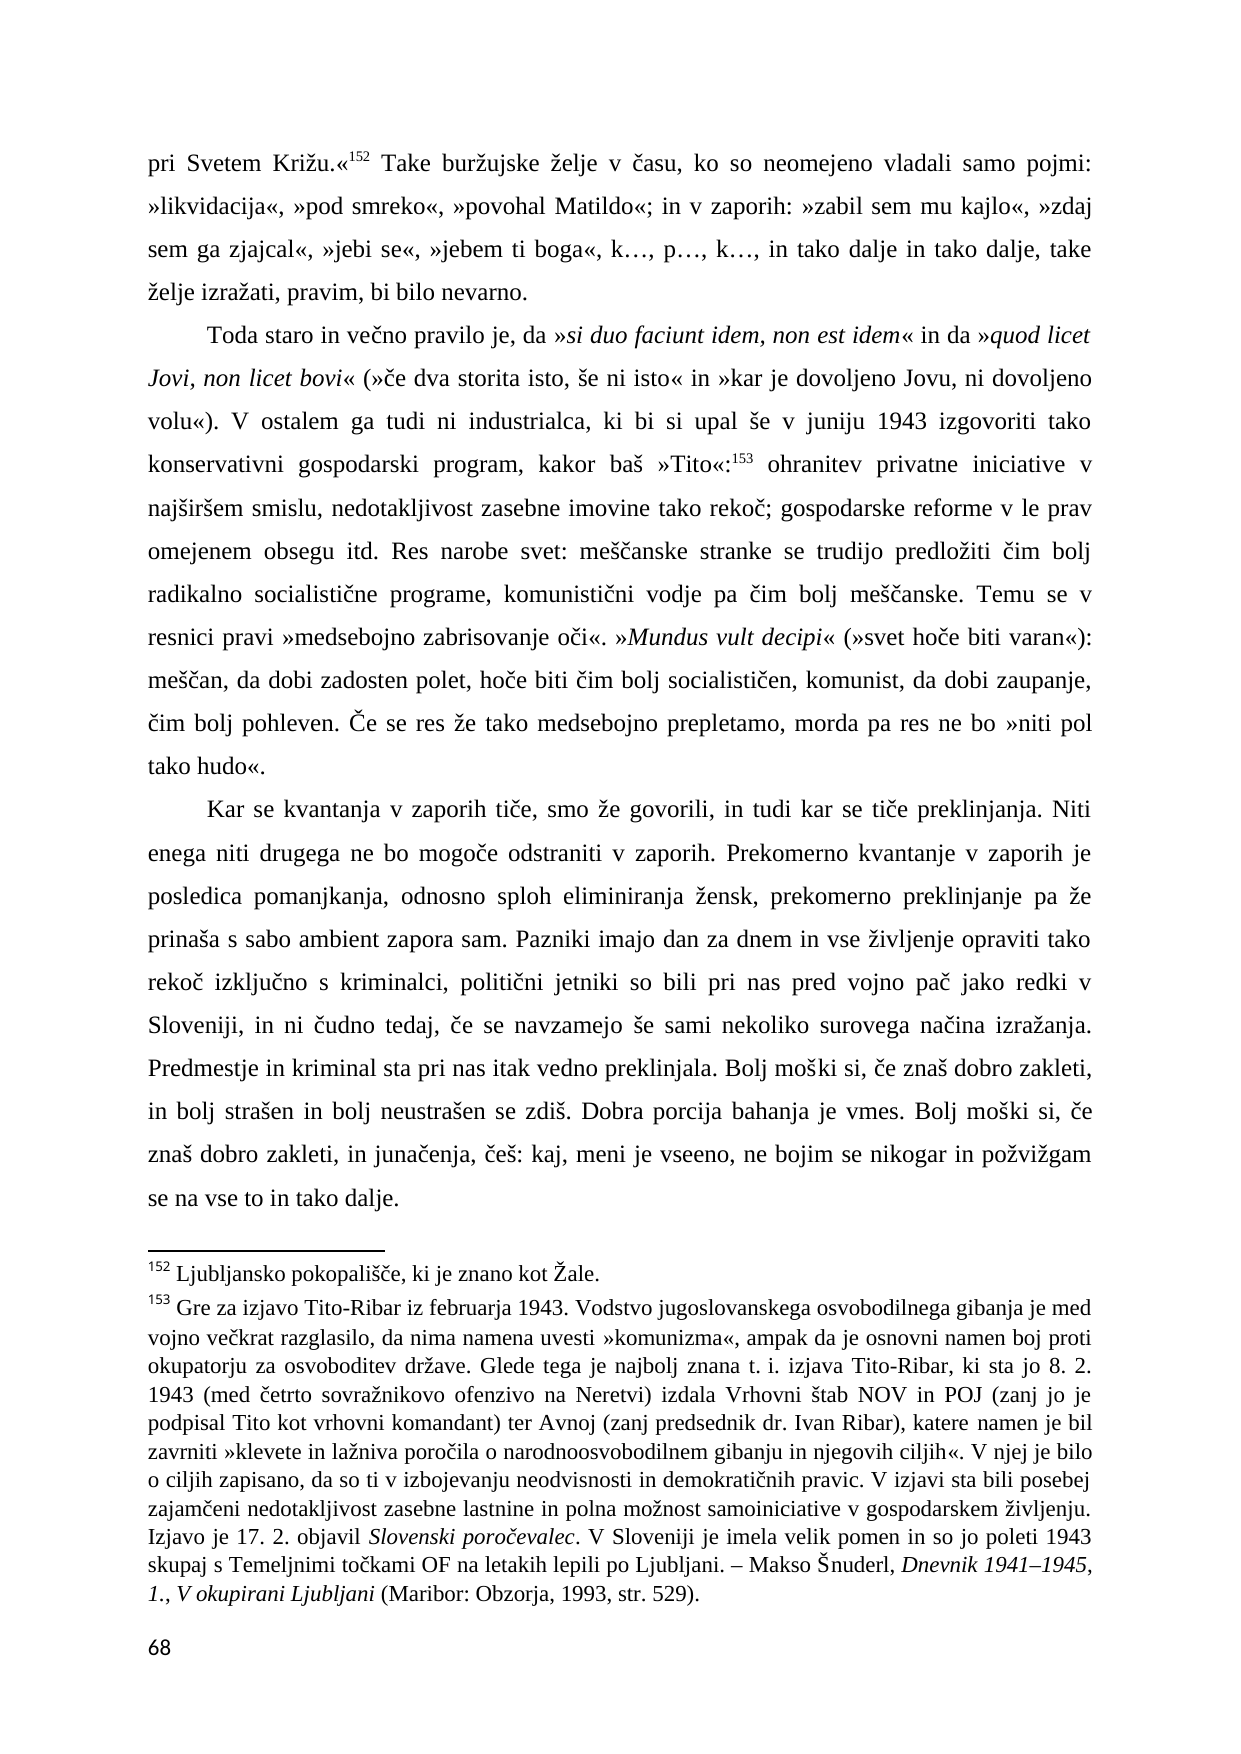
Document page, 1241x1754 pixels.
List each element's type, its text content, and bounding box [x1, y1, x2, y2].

text Toda staro in večno pravilo je, da »si duo faciunt idem, non est idem« in da »quod licet Jovi, non licet bovi« (»če dva storita isto, še ni isto« in »kar je dovoljeno Jovu, ni dovoljeno volu«). V ostalem ga tudi ni industrialca, ki bi si upal še v juniju 1943 izgovoriti tako konservativni gospodarski program, kakor baš »Tito«: ohranitev privatne iniciative v najširšem smislu, nedotakljivost zasebne imovine tako rekoč; gospodarske reforme v le prav omejenem obsegu itd. Res narobe svet: meščanske stranke se trudijo predložiti čim bolj radikalno socialistične programe, komunistični vodje pa čim bolj meščanske. Temu se v resnici pravi »medsebojno zabrisovanje oči«. »Mundus vult decipi« (»svet hoče biti varan«): meščan, da dobi zadosten polet, hoče biti čim bolj socialističen, komunist, da dobi zaupanje, čim bolj pohleven. Če se res že tako medsebojno prepletamo, morda pa res ne bo »niti pol tako hudo«. [148, 320, 1093, 780]
text Kar se kvantanja v zaporih tiče, smo že govorili, in tudi kar se tiče preklinjanja. Niti enega niti drugega ne bo mogoče odstraniti v zaporih. Prekomerno kvantanje v zaporih je posledica pomanjkanja, odnosno sploh eliminiranja žensk, prekomerno preklinjanje pa že prinaša s sabo ambient zapora sam. Pazniki imajo dan za dnem in vse življenje opraviti tako rekoč izključno s kriminalci, politični jetniki so bili pri nas pred vojno pač jako redki v Sloveniji, in ni čudno tedaj, če se navzamejo še sami nekoliko surovega načina izražanja. Predmestje in kriminal sta pri nas itak vedno preklinjala. Bolj moški si, če znaš dobro zakleti, in bolj strašen in bolj neustrašen se zdiš. Dobra porcija bahanja je vmes. Bolj moški si, če znaš dobro zakleti, in junačenja, češ: kaj, meni je vseeno, ne bojim se nikogar in požvižgam se na vse to in tako dalje. [148, 794, 1093, 1211]
text Prežihov Voranc si je baje izgovoril letos, ko je bil zaprt, samo dve stvari od svojih sobnih tovarišev, in sicer: da se ne kvanta in da se ne kolne v sobi, kjer je on. Oboje so bile jako, jako gosposke zahteve v ljubljanskih zaporih in jaz se jih še davno nisem upal staviti. Zakaj oglašen bi bil takoj za najbolj črnega reakcionarja in na take besede bi slišal brez nadaljnjega (kakor so se v ostalem slišale): »Da so bili še čisto drugi gospodje, pa so se znašli pri Svetem Križu.« Take buržujske želje v času, ko so neomejeno vladali samo pojmi: »likvidacija«, »pod smreko«, »povohal Matildo«; in v zaporih: »zabil sem mu kajlo«, »zdaj sem ga zjajcal«, »jebi se«, »jebem ti boga«, k…, p…, k…, in tako dalje in tako dalje, take želje izražati, pravim, bi bilo nevarno. [148, 148, 1093, 306]
